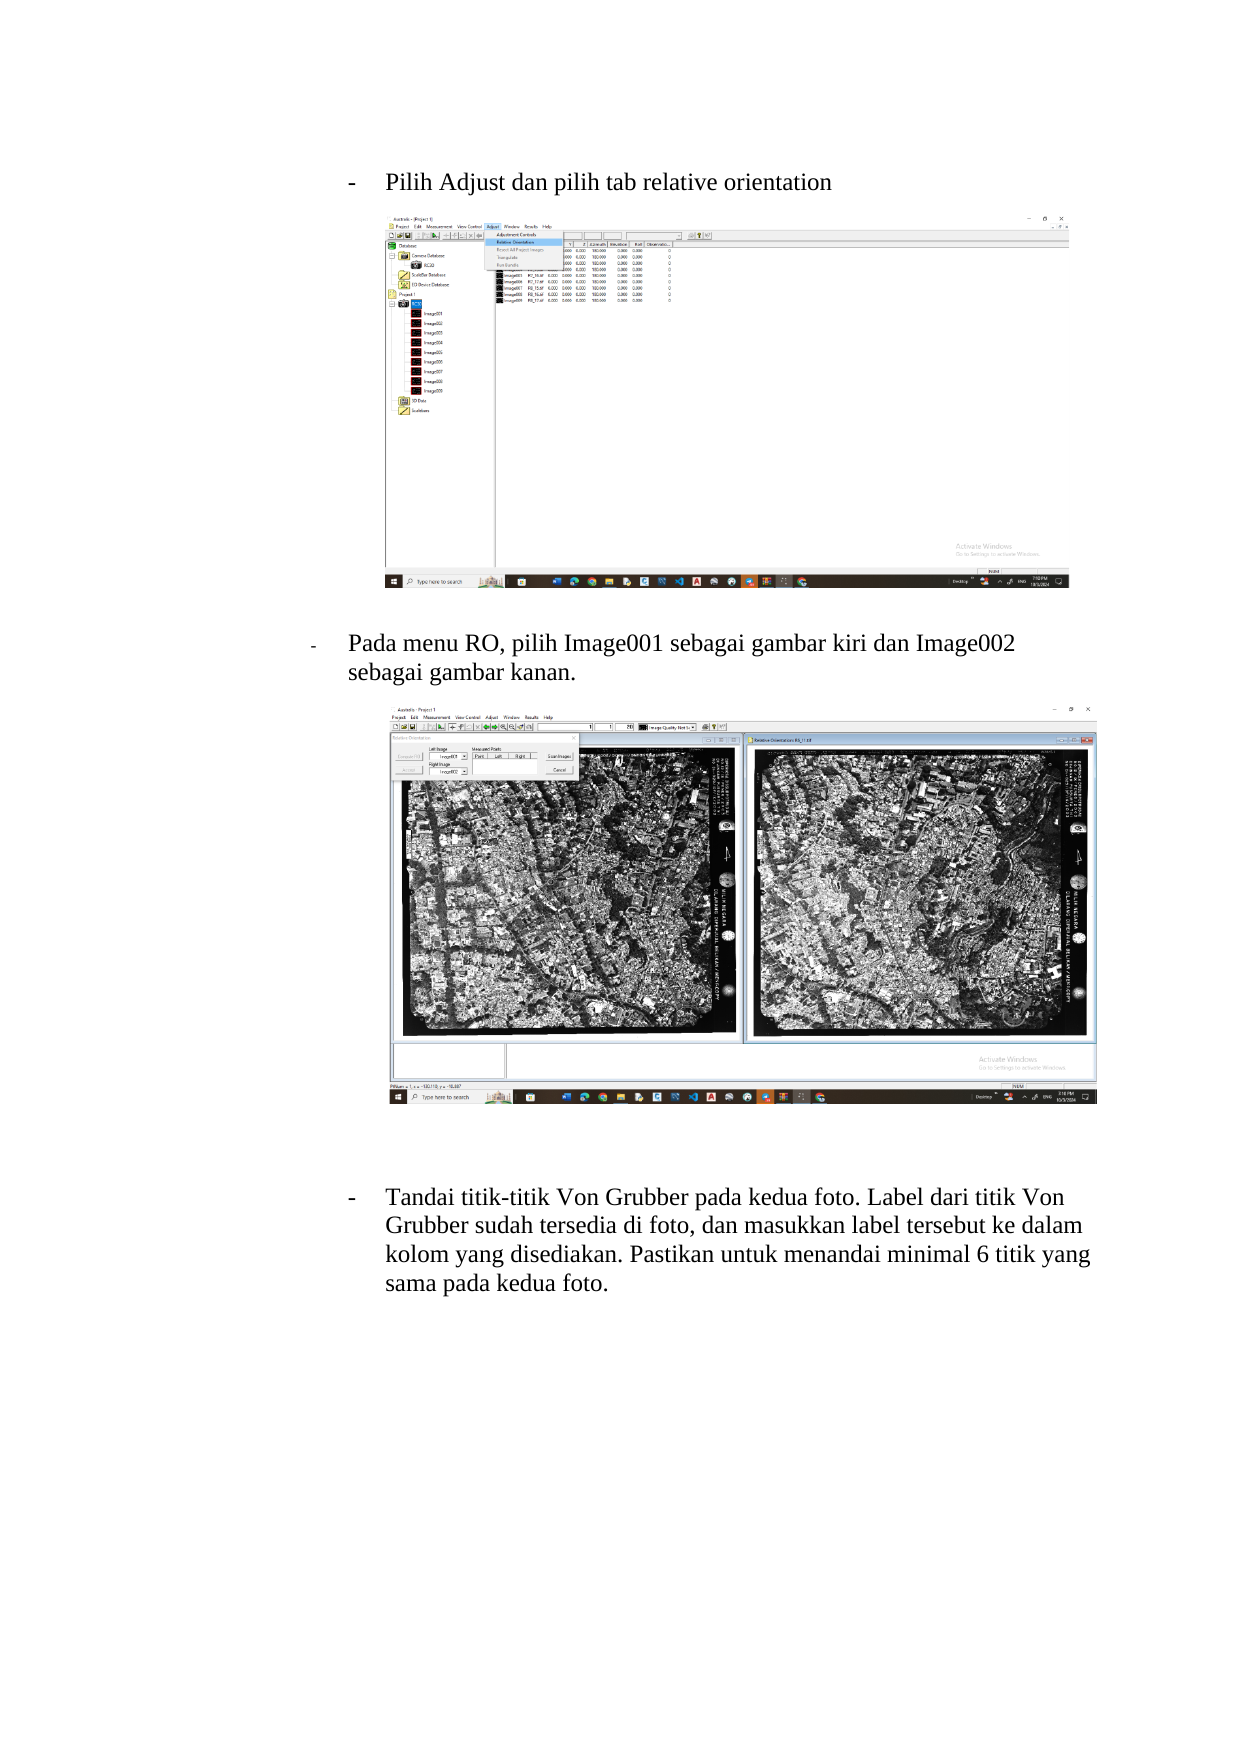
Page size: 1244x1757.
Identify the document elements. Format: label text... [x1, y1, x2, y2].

list Pilih Adjust dan pilih tab relative orientation [348, 167, 1097, 195]
list Tandai titik-titik Von Grubber pada kedua foto. Label dari titik Von Grubber sudah tersedia di foto, dan masukkan label tersebut ke dalam kolom yang disediakan. Pastikan untuk menandai minimal 6 titik yang sama pada kedua foto. [348, 1182, 1097, 1297]
list Pada menu RO, pilih Image001 sebagai gambar kiri dan Image002 sebagai gambar kanan. [310, 628, 1097, 685]
picture [389, 705, 1097, 1104]
picture [385, 215, 1070, 588]
